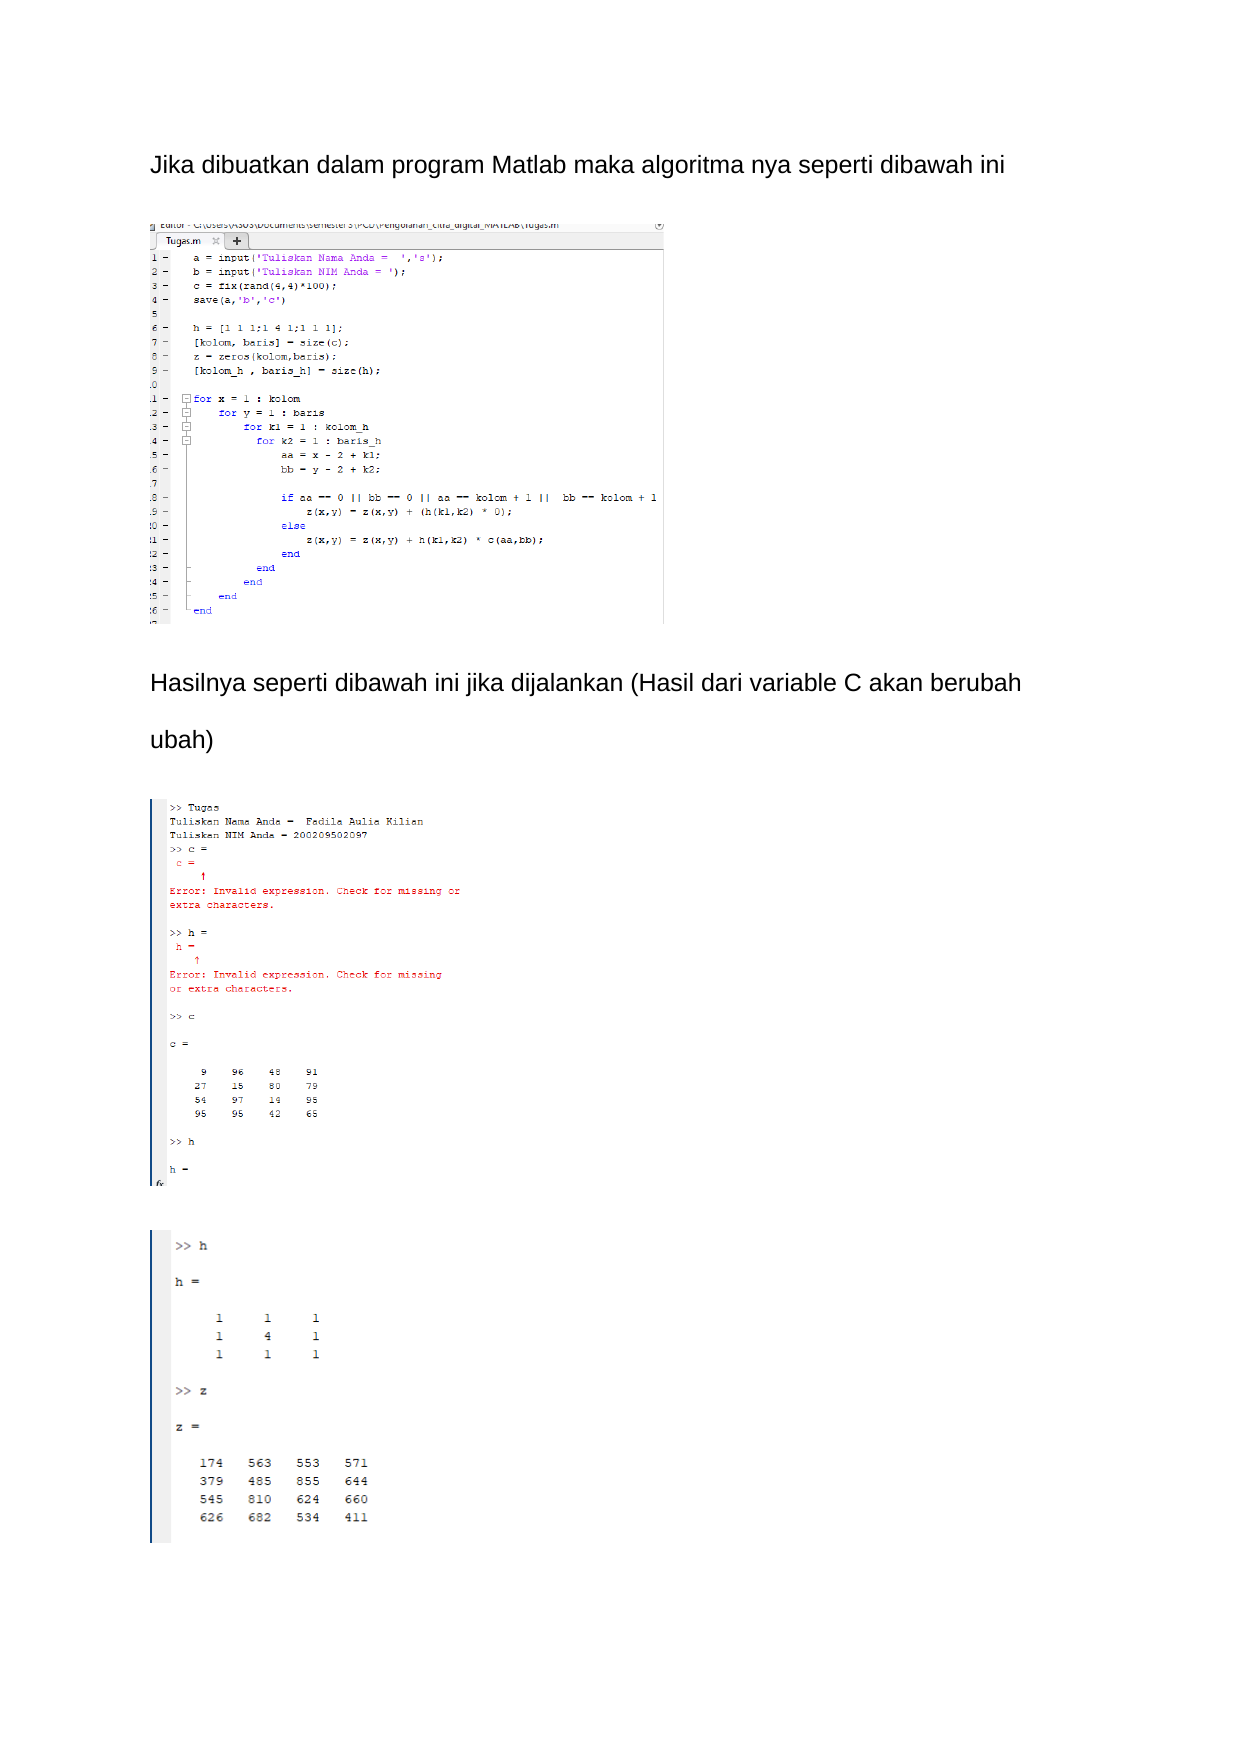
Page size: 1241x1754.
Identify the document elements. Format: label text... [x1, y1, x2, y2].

text Hasilnya seperti dibawah ini jika dijalankan (Hasil dari variable C akan berubah ubah) [150, 668, 1090, 754]
picture [150, 224, 664, 624]
picture [150, 799, 493, 1186]
picture [150, 1230, 444, 1543]
text Jika dibuatkan dalam program Matlab maka algoritma nya seperti dibawah ini [150, 150, 1090, 179]
